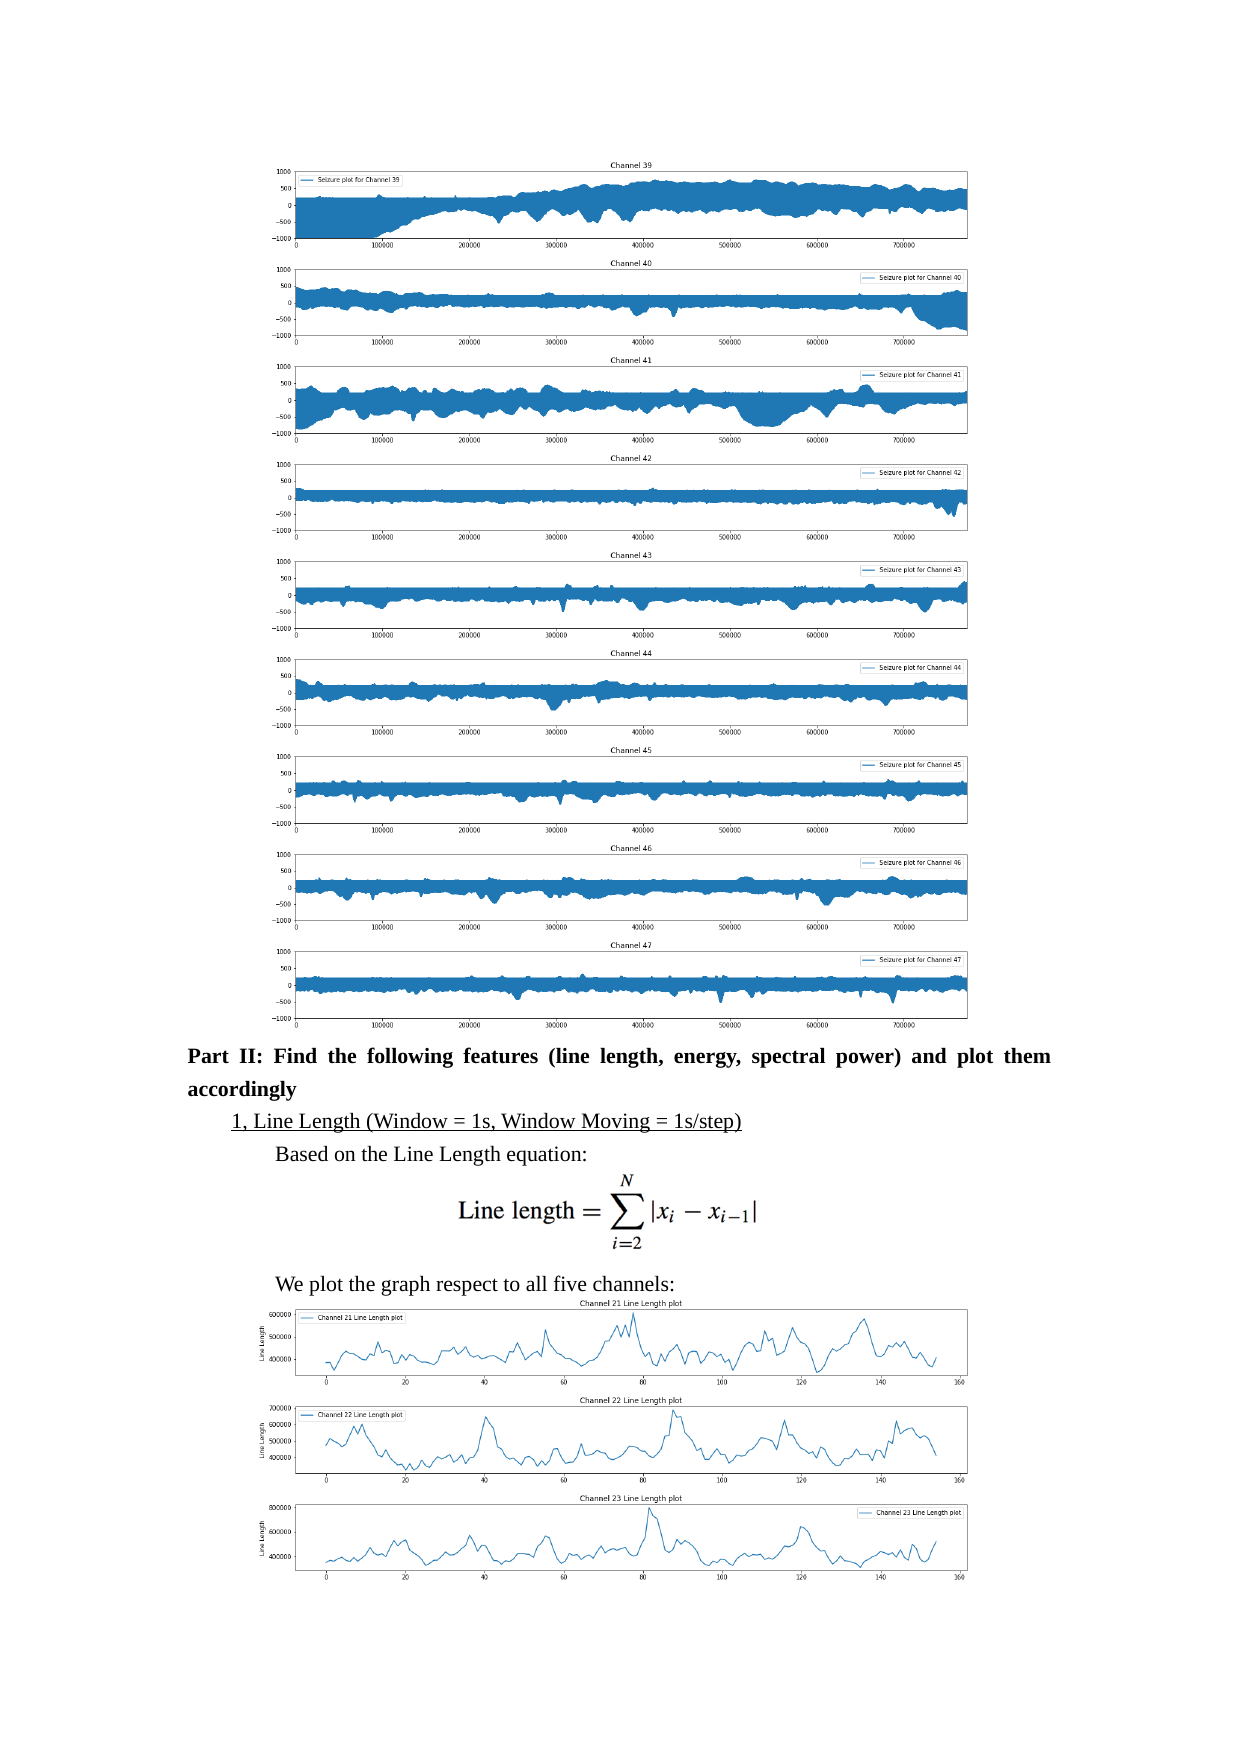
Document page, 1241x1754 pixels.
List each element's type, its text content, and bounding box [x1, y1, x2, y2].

picture [448, 1169, 792, 1266]
text Based on the Line Length equation: [187, 1137, 1053, 1169]
picture [187, 942, 1053, 1029]
text Part II: Find the following features (line length, energy, spectral power) and plot them accordingly [187, 1039, 1053, 1104]
picture [187, 357, 1053, 444]
picture [187, 1494, 1053, 1581]
text 1, Line Length (Window = 1s, Window Moving = 1s/step) [187, 1104, 1053, 1137]
picture [187, 1299, 1053, 1386]
picture [187, 162, 1053, 249]
picture [187, 649, 1053, 736]
picture [187, 259, 1053, 346]
picture [187, 552, 1053, 639]
picture [187, 454, 1053, 541]
picture [187, 1397, 1053, 1484]
text We plot the graph respect to all five channels: [187, 1267, 1053, 1299]
picture [187, 844, 1053, 931]
picture [187, 747, 1053, 834]
